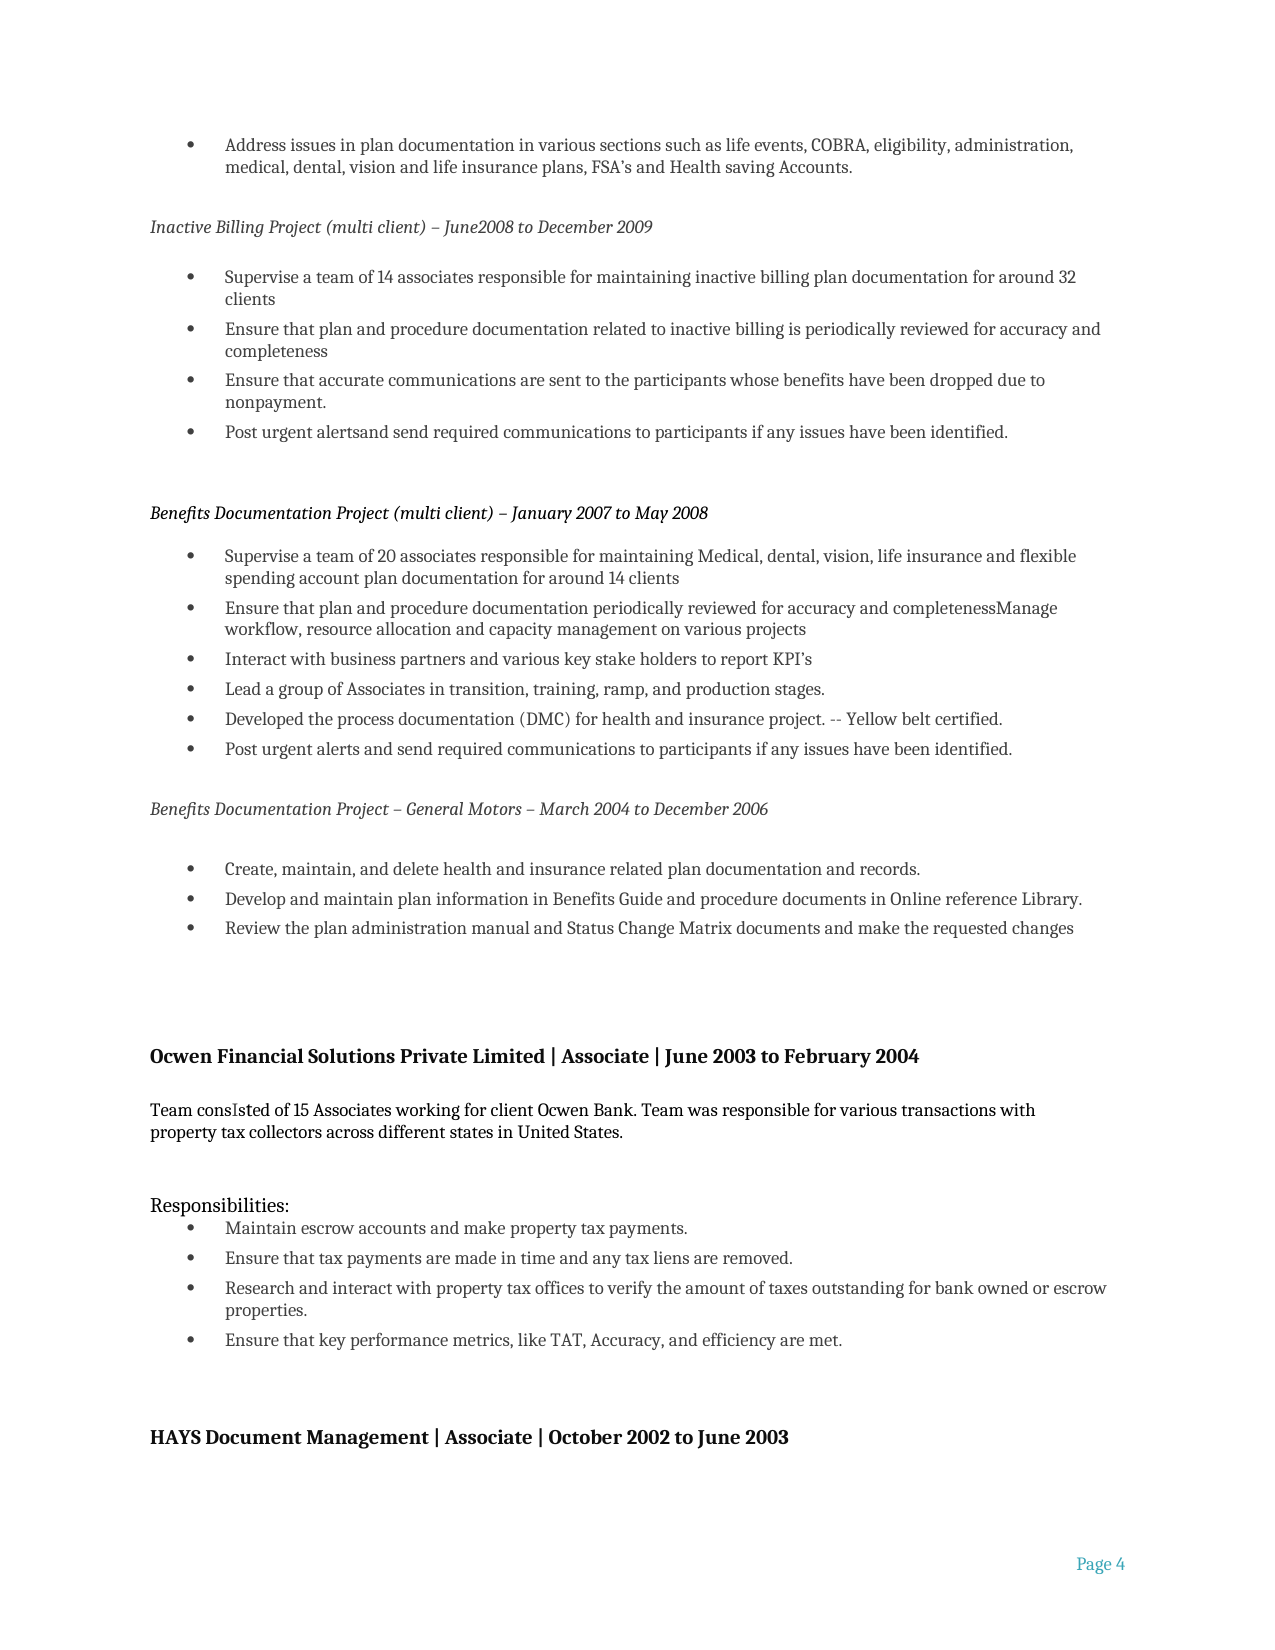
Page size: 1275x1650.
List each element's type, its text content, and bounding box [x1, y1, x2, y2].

list Review the plan administration manual and Status Change Matrix documents and make the requested changes [187, 918, 1125, 939]
list Post urgent alerts and send required communications to participants if any issues have been identified. [187, 738, 1125, 760]
text HAYS Document Management | Associate | October 2002 to June 2003 [150, 1426, 1125, 1450]
list Ensure that plan and procedure documentation periodically reviewed for accuracy and completenessManage workflow, resource allocation and capacity management on various projects [187, 597, 1125, 641]
list Lead a group of Associates in transition, training, ramp, and production stages. [187, 679, 1125, 700]
list Maintain escrow accounts and make property tax payments. [187, 1218, 1125, 1239]
list Address issues in plan documentation in various sections such as life events, COBRA, eligibility, administration, medical, dental, vision and life insurance plans, FSA’s and Health saving Accounts. [187, 135, 1125, 178]
list Supervise a team of 14 associates responsible for maintaining inactive billing plan documentation for around 32 clients [187, 267, 1125, 310]
list Ensure that key performance metrics, like TAT, Accuracy, and efficiency are met. [187, 1329, 1125, 1351]
list Ensure that tax payments are made in time and any tax liens are removed. [187, 1248, 1125, 1269]
text Inactive Billing Project (multi client) – June2008 to December 2009 [150, 216, 1125, 238]
list Interact with business partners and various key stake holders to report KPI’s [187, 649, 1125, 670]
list Create, maintain, and delete health and insurance related plan documentation and records. [187, 858, 1125, 880]
list Ensure that plan and procedure documentation related to inactive billing is periodically reviewed for accuracy and completeness [187, 318, 1125, 362]
list Benefits Documentation Project – General Motors – March 2004 to December 2006 [150, 798, 1125, 820]
list Develop and maintain plan information in Benefits Guide and procedure documents in Online reference Library. [187, 888, 1125, 909]
list Developed the process documentation (DMC) for health and insurance project. -- Yellow belt certified. [187, 709, 1125, 730]
text Team consisted of 15 Associates working for client Ocwen Bank. Team was responsible for various transactions with property tax collectors across different states in United States. [150, 1097, 1050, 1143]
text Ocwen Financial Solutions Private Limited | Associate | June 2003 to February 2004 [150, 1044, 1125, 1068]
text Benefits Documentation Project (multi client) – January 2007 to May 2008 [150, 503, 1050, 524]
list Supervise a team of 20 associates responsible for maintaining Medical, dental, vision, life insurance and flexible spending account plan documentation for around 14 clients [187, 546, 1125, 589]
list Ensure that accurate communications are sent to the participants whose benefits have been dropped due to nonpayment. [187, 370, 1125, 413]
text Responsibilities: [150, 1194, 1059, 1218]
list Research and interact with property tax offices to verify the amount of taxes outstanding for bank owned or escrow properties. [187, 1278, 1125, 1321]
list Post urgent alertsand send required communications to participants if any issues have been identified. [187, 421, 1125, 443]
